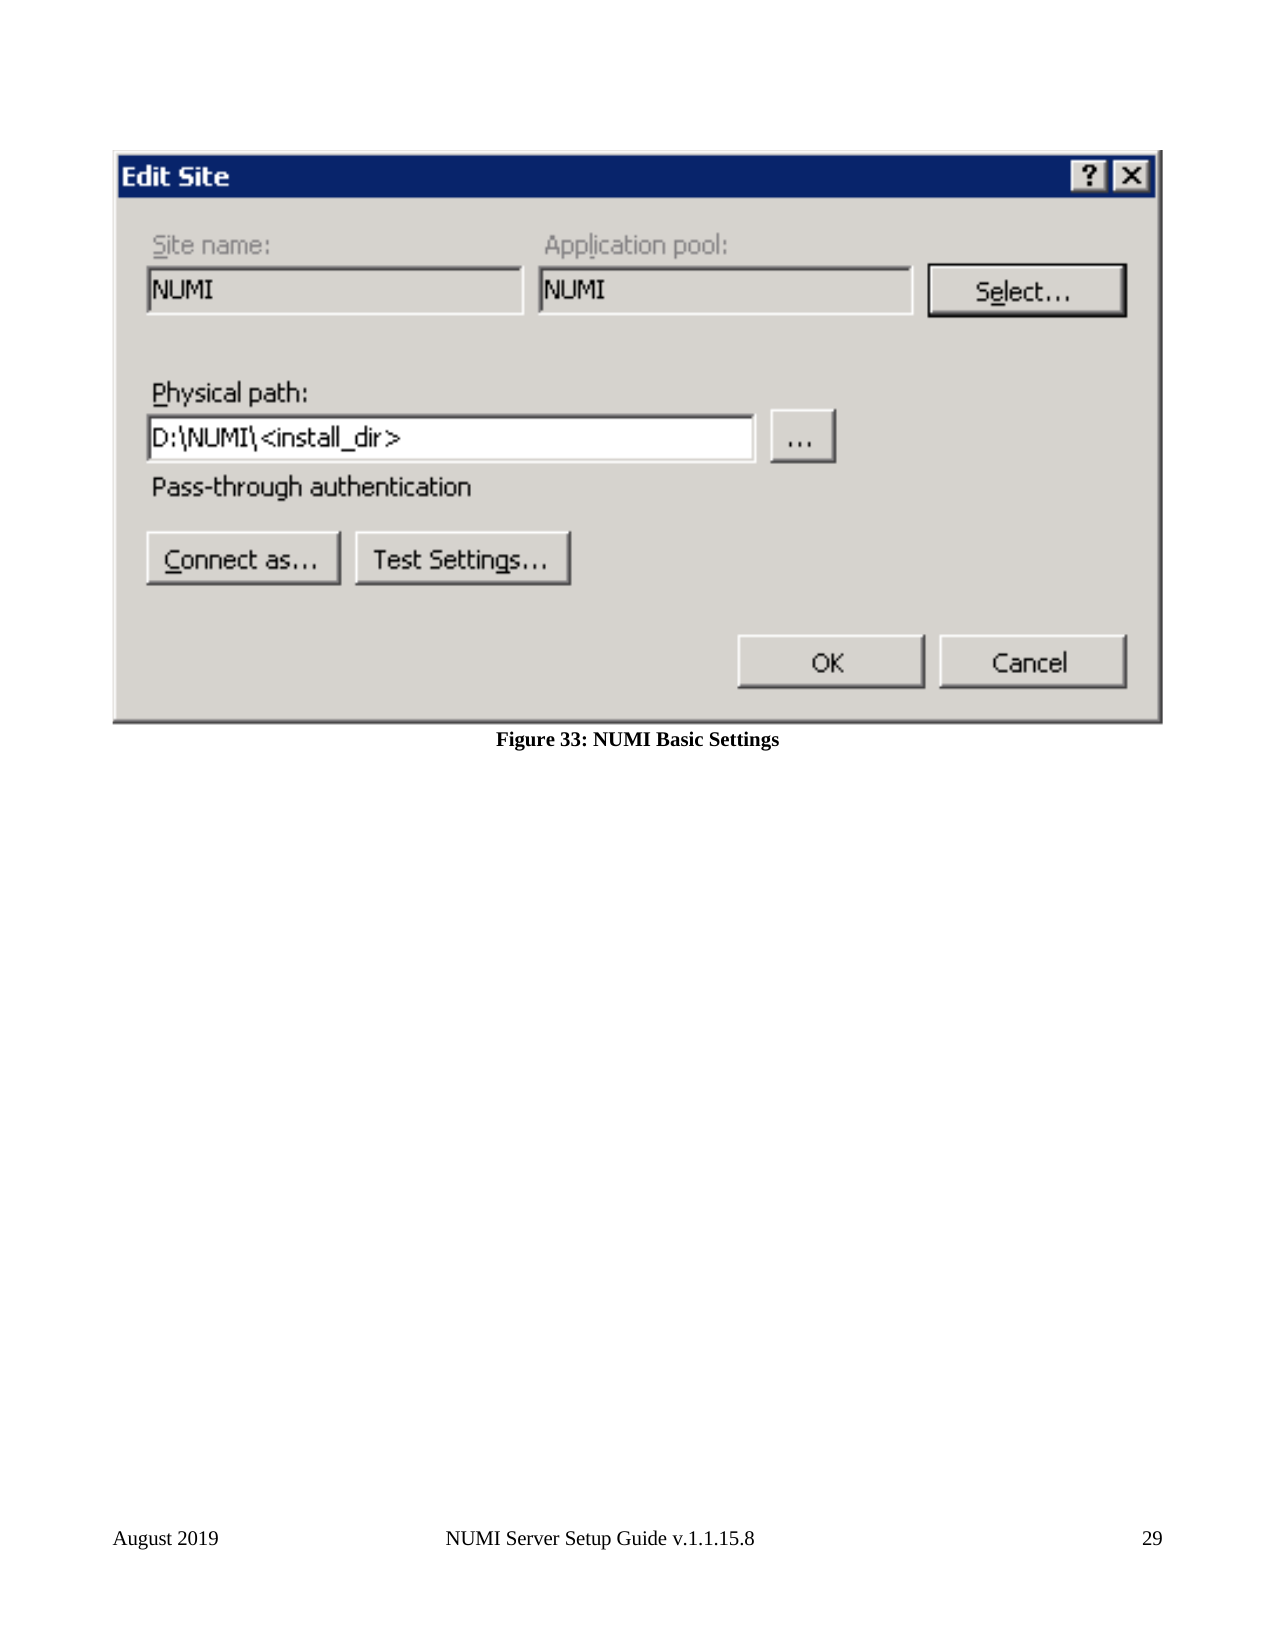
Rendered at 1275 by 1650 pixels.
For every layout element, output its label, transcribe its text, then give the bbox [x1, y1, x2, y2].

picture [112, 150, 1163, 727]
text Figure 33: NUMI Basic Settings [112, 727, 1162, 751]
